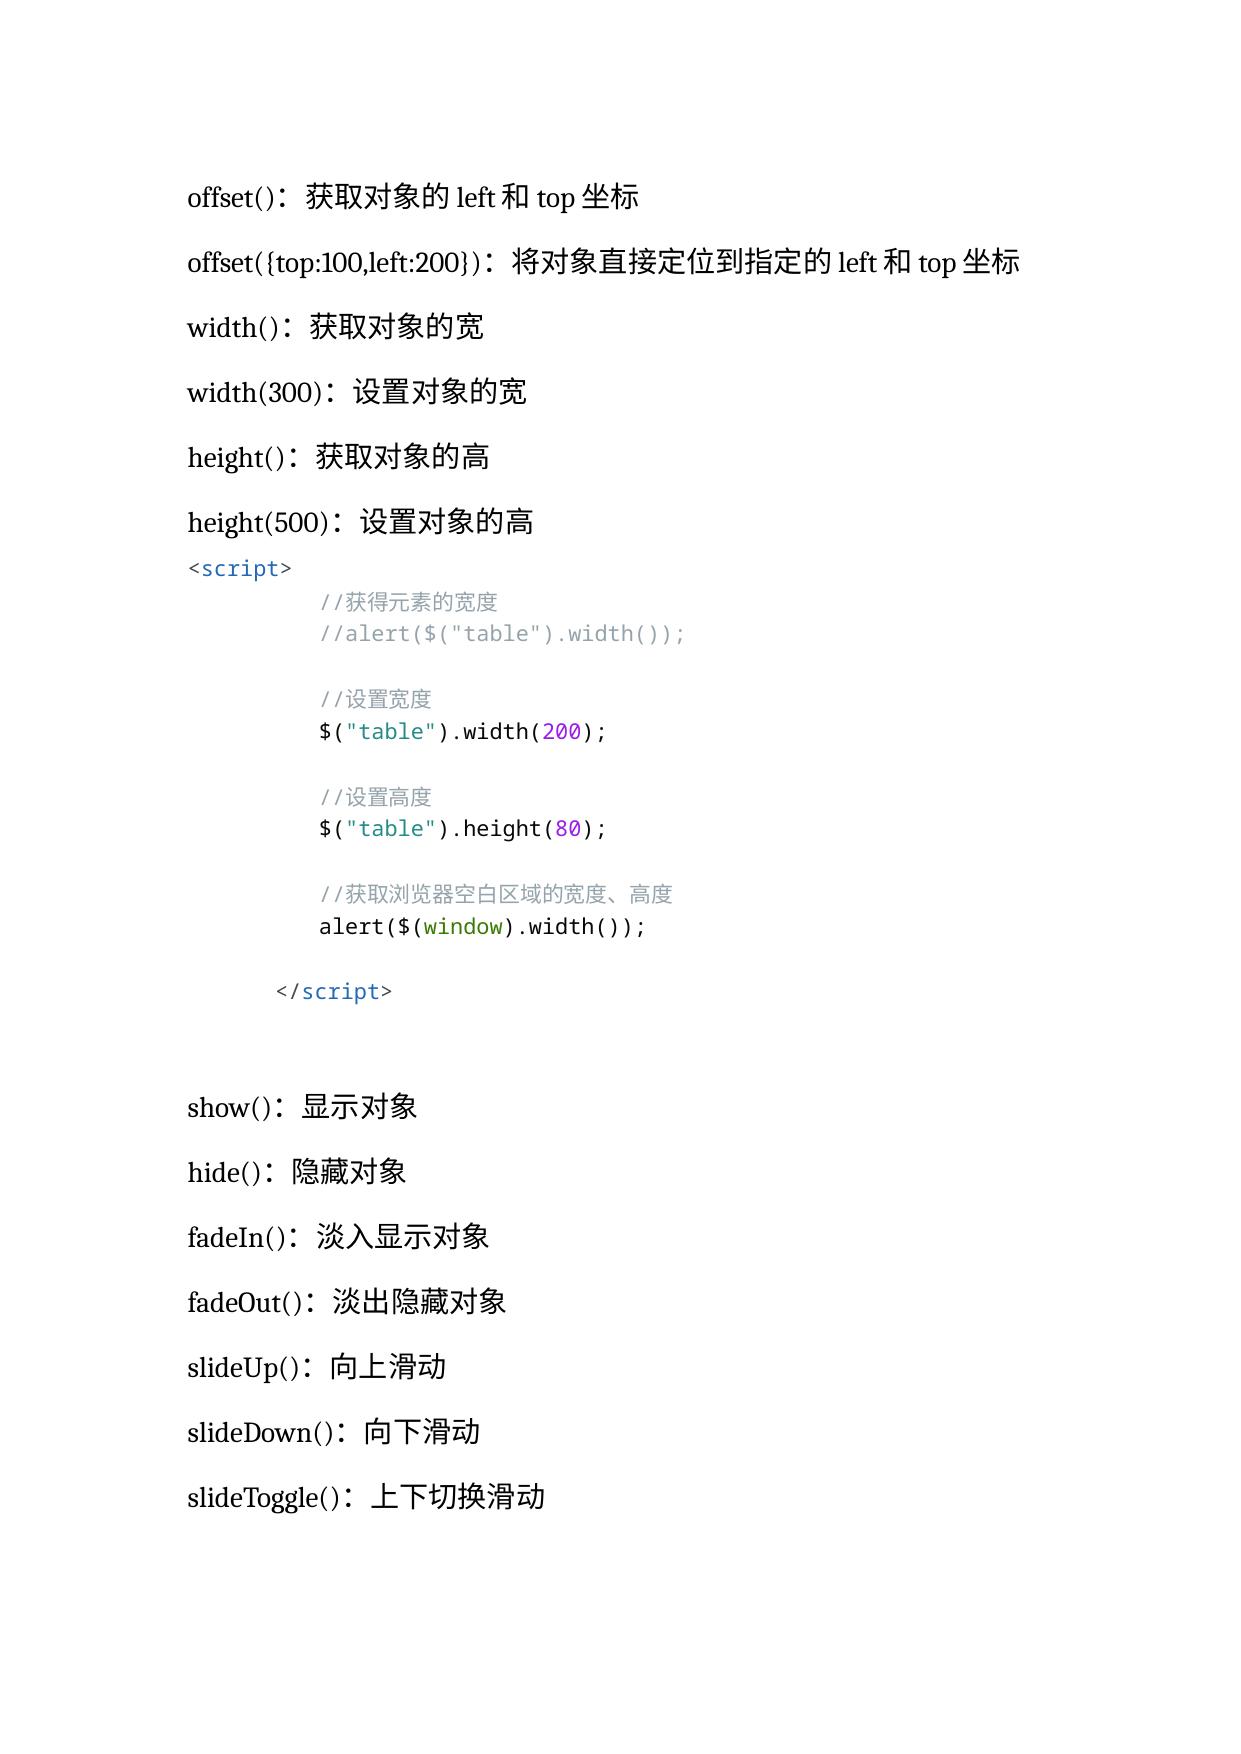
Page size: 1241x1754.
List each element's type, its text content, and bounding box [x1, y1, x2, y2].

text //获取浏览器空白区域的宽度、高度 [187, 877, 1053, 909]
text fadeIn()：淡入显示对象 [187, 1202, 1053, 1267]
text <script> [187, 552, 1053, 584]
text $("table").width(200); [187, 714, 1053, 747]
text show()：显示对象 [187, 1072, 1053, 1137]
text slideDown()：向下滑动 [187, 1397, 1053, 1462]
text offset()：获取对象的left和top坐标 [187, 162, 1053, 227]
text height()：获取对象的高 [187, 422, 1053, 487]
text height(500)：设置对象的高 [187, 487, 1053, 552]
text hide()：隐藏对象 [187, 1137, 1053, 1202]
text //获得元素的宽度 [187, 584, 1053, 617]
text fadeOut()：淡出隐藏对象 [187, 1267, 1053, 1332]
text $("table").height(80); [187, 812, 1053, 844]
text //alert($("table").width()); [187, 617, 1053, 649]
text alert($(window).width()); [187, 909, 1053, 942]
text offset({top:100,left:200})：将对象直接定位到指定的left和top坐标 [187, 227, 1053, 292]
text //设置高度 [187, 779, 1053, 812]
text width(300)：设置对象的宽 [187, 357, 1053, 422]
text //设置宽度 [187, 682, 1053, 714]
text slideToggle()：上下切换滑动 [187, 1462, 1053, 1527]
text width()：获取对象的宽 [187, 292, 1053, 357]
text </script> [187, 974, 1053, 1007]
text slideUp()：向上滑动 [187, 1332, 1053, 1397]
